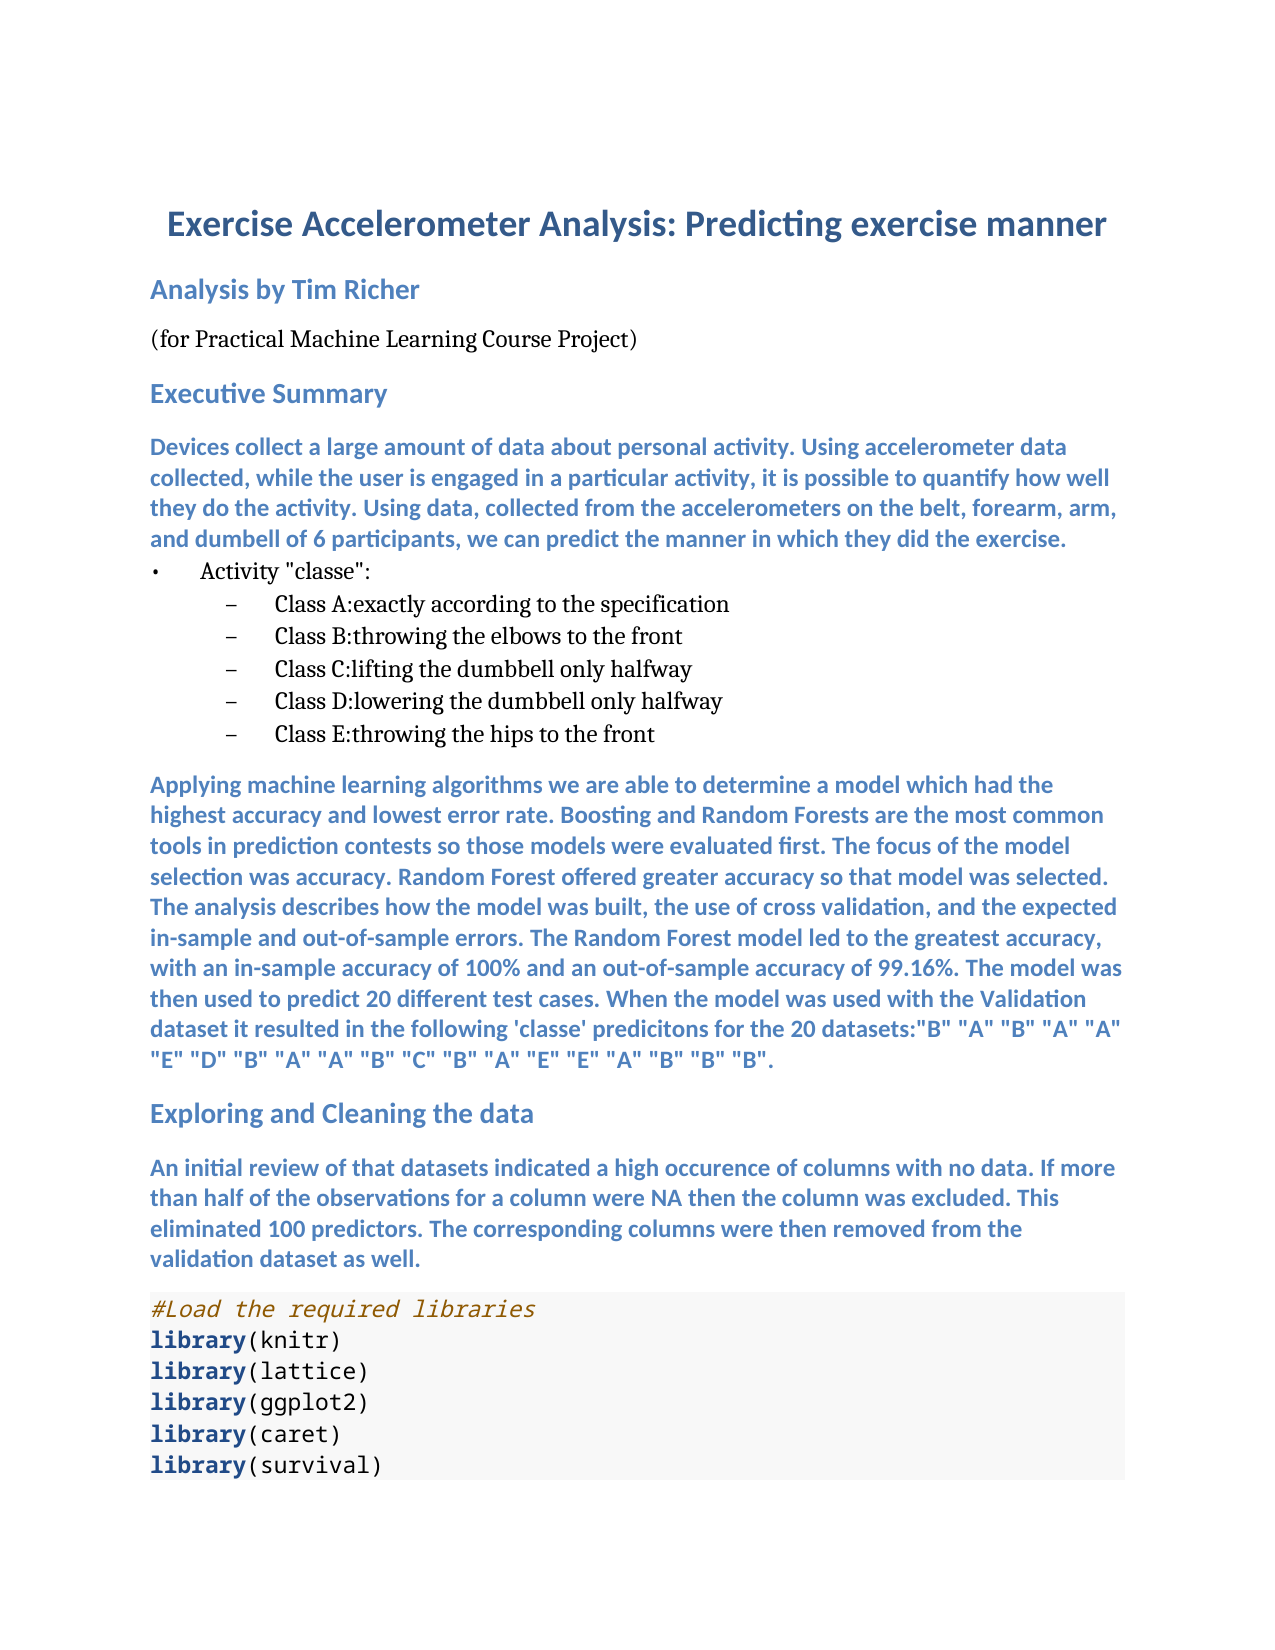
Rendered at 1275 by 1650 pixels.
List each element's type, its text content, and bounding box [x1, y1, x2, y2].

subtitle Applying machine learning algorithms we are able to determine a model which had the highest accuracy and lowest error rate. Boosting and Random Forests are the most common tools in prediction contests so those models were evaluated first. The focus of the model selection was accuracy. Random Forest offered greater accuracy so that model was selected. The analysis describes how the model was built, the use of cross validation, and the expected in-sample and out-of-sample errors. The Random Forest model led to the greatest accuracy, with an in-sample accuracy of 100% and an out-of-sample accuracy of 99.16%. The model was then used to predict 20 different test cases. When the model was used with the Validation dataset it resulted in the following 'classe' predicitons for the 20 datasets:"B" "A" "B" "A" "A" "E" "D" "B" "A" "A" "B" "C" "B" "A" "E" "E" "A" "B" "B" "B". [150, 769, 1125, 1074]
list Activity "classe": [150, 557, 1125, 586]
list Class B:throwing the elbows to the front [225, 622, 1125, 651]
list Class C:lifting the dumbbell only halfway [225, 654, 1125, 683]
subtitle Devices collect a large amount of data about personal activity. Using accelerometer data collected, while the user is engaged in a particular activity, it is possible to quantify how well they do the activity. Using data, collected from the accelerometers on the belt, forearm, arm, and dumbell of 6 participants, we can predict the manner in which they did the exercise. [150, 431, 1125, 553]
list Class A:exactly according to the specification [225, 589, 1125, 618]
list Class D:lowering the dumbbell only halfway [225, 687, 1125, 716]
title Exercise Accelerometer Analysis: Predicting exercise manner [150, 200, 1125, 246]
subtitle Executive Summary [150, 375, 1125, 410]
subtitle Exploring and Cleaning the data [150, 1095, 1125, 1131]
subtitle Analysis by Tim Richer [150, 271, 1125, 306]
subtitle An initial review of that datasets indicated a high occurence of columns with no data. If more than half of the observations for a column were NA then the column was excluded. This eliminated 100 predictors. The corresponding columns were then removed from the validation dataset as well. [150, 1152, 1125, 1274]
list Class E:throwing the hips to the front [225, 719, 1125, 748]
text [150, 1292, 1125, 1480]
